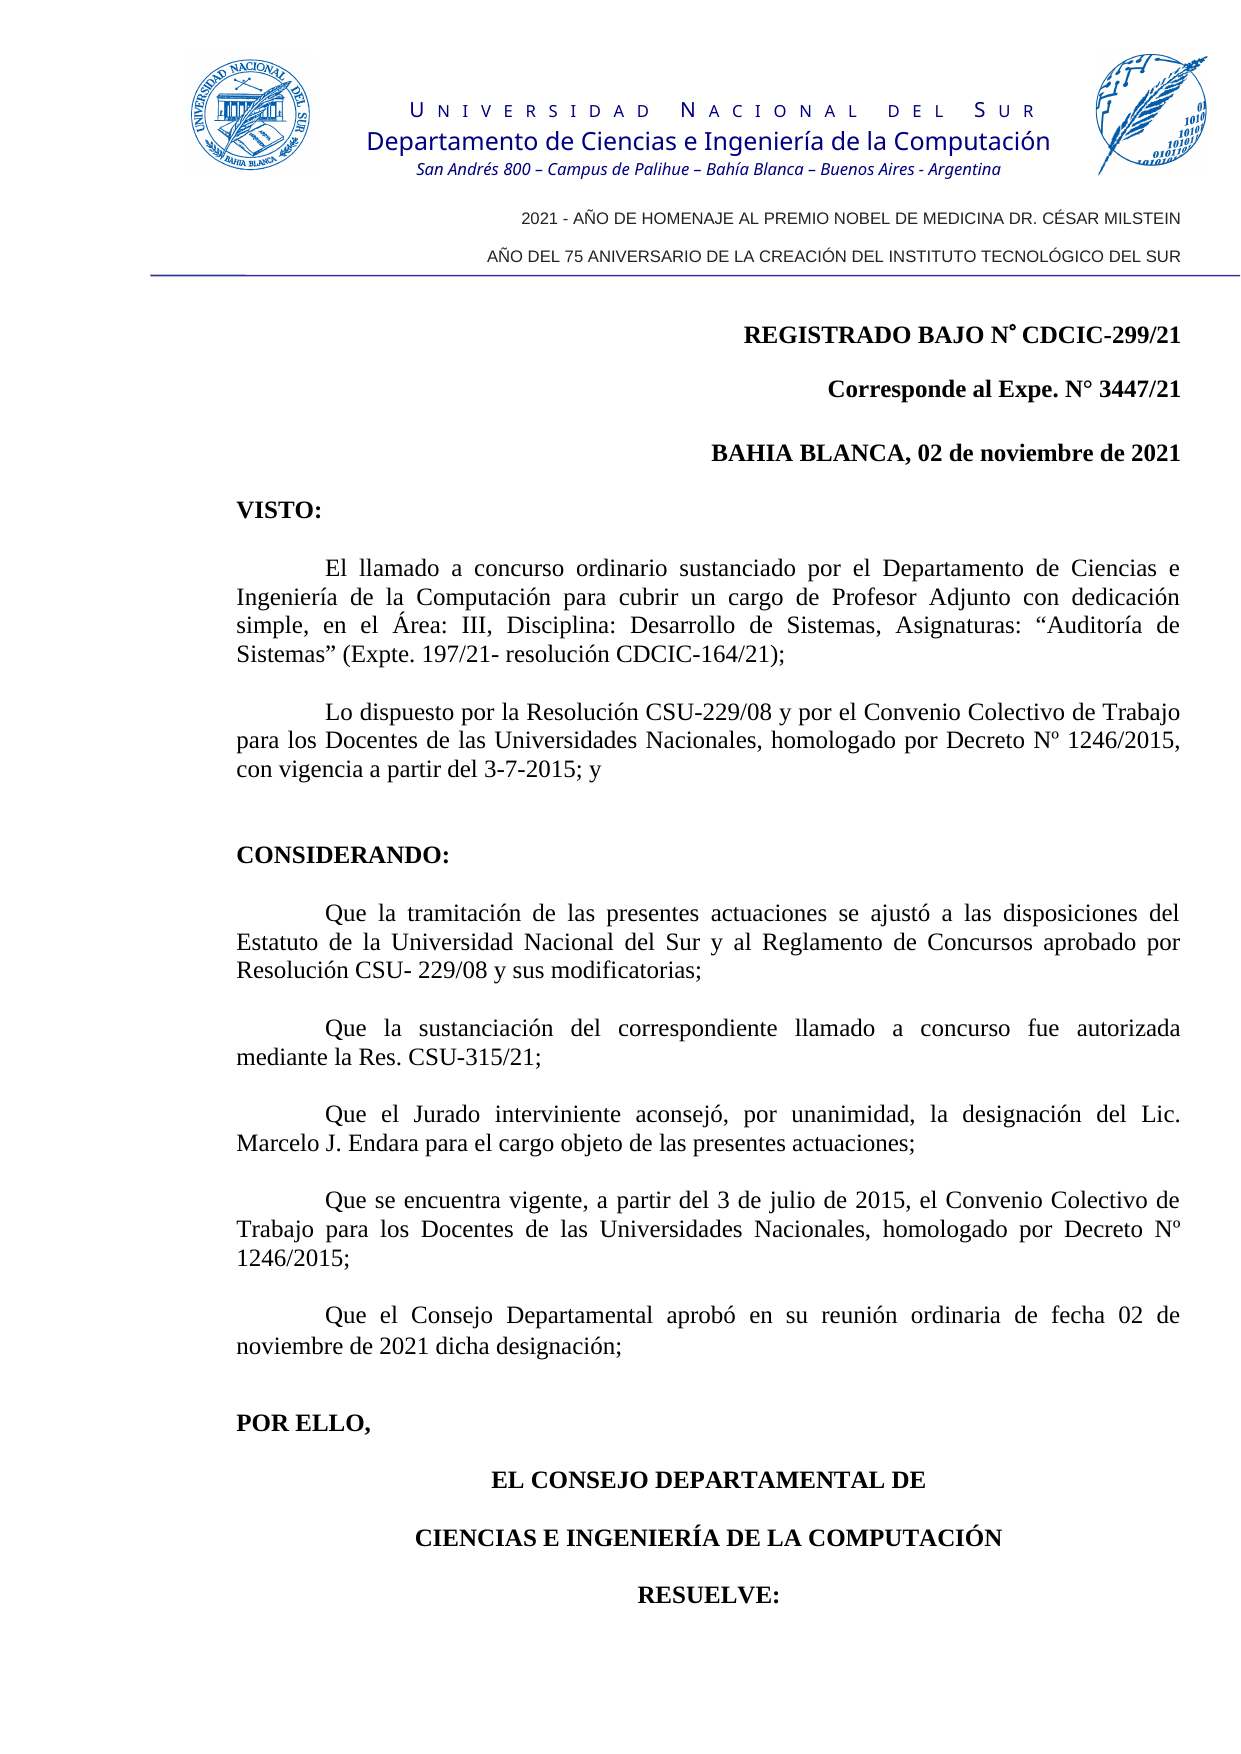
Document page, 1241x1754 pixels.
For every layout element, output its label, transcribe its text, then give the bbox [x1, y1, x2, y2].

text Que el Consejo Departamental aprobó en su reunión ordinaria de fecha 02 de noviembre de 2021 dicha designación; [236, 1300, 1181, 1360]
picture [1095, 53, 1209, 176]
text RESUELVE: [236, 1580, 1181, 1609]
text Lo dispuesto por la Resolución CSU-229/08 y por el Convenio Colectivo de Trabajo para los Docentes de las Universidades Nacionales, homologado por Decreto Nº 1246/2015, con vigencia a partir del 3-7-2015; y [236, 697, 1181, 783]
picture [187, 53, 315, 174]
text CONSIDERANDO: [236, 840, 1181, 869]
text Que la sustanciación del correspondiente llamado a concurso fue autorizada mediante la Res. CSU-315/21; [236, 1013, 1181, 1070]
text Corresponde al Expe. N° 3447/21 [236, 374, 1181, 403]
text VISTO: [236, 495, 1181, 524]
text POR ELLO, [236, 1408, 1181, 1437]
text REGISTRADO BAJO N CDCIC-299/21 [236, 320, 1181, 349]
text Que el Jurado interviniente aconsejó, por unanimidad, la designación del Lic. Marcelo J. Endara para el cargo objeto de las presentes actuaciones; [236, 1099, 1181, 1157]
text Que la tramitación de las presentes actuaciones se ajustó a las disposiciones del Estatuto de la Universidad Nacional del Sur y al Reglamento de Concursos aprobado por Resolución CSU- 229/08 y sus modificatorias; [236, 898, 1181, 984]
text Que se encuentra vigente, a partir del 3 de julio de 2015, el Convenio Colectivo de Trabajo para los Docentes de las Universidades Nacionales, homologado por Decreto Nº 1246/2015; [236, 1185, 1181, 1272]
text EL CONSEJO DEPARTAMENTAL DE [236, 1465, 1181, 1494]
text CIENCIAS E INGENIERÍA DE LA COMPUTACIÓN [236, 1523, 1181, 1552]
text BAHIA BLANCA, 02 de noviembre de 2021 [236, 438, 1181, 467]
text El llamado a concurso ordinario sustanciado por el Departamento de Ciencias e Ingeniería de la Computación para cubrir un cargo de Profesor Adjunto con dedicación simple, en el Área: III, Disciplina: Desarrollo de Sistemas, Asignaturas: “Auditoría de Sistemas” (Expte. 197/21- resolución CDCIC-164/21); [236, 553, 1181, 668]
